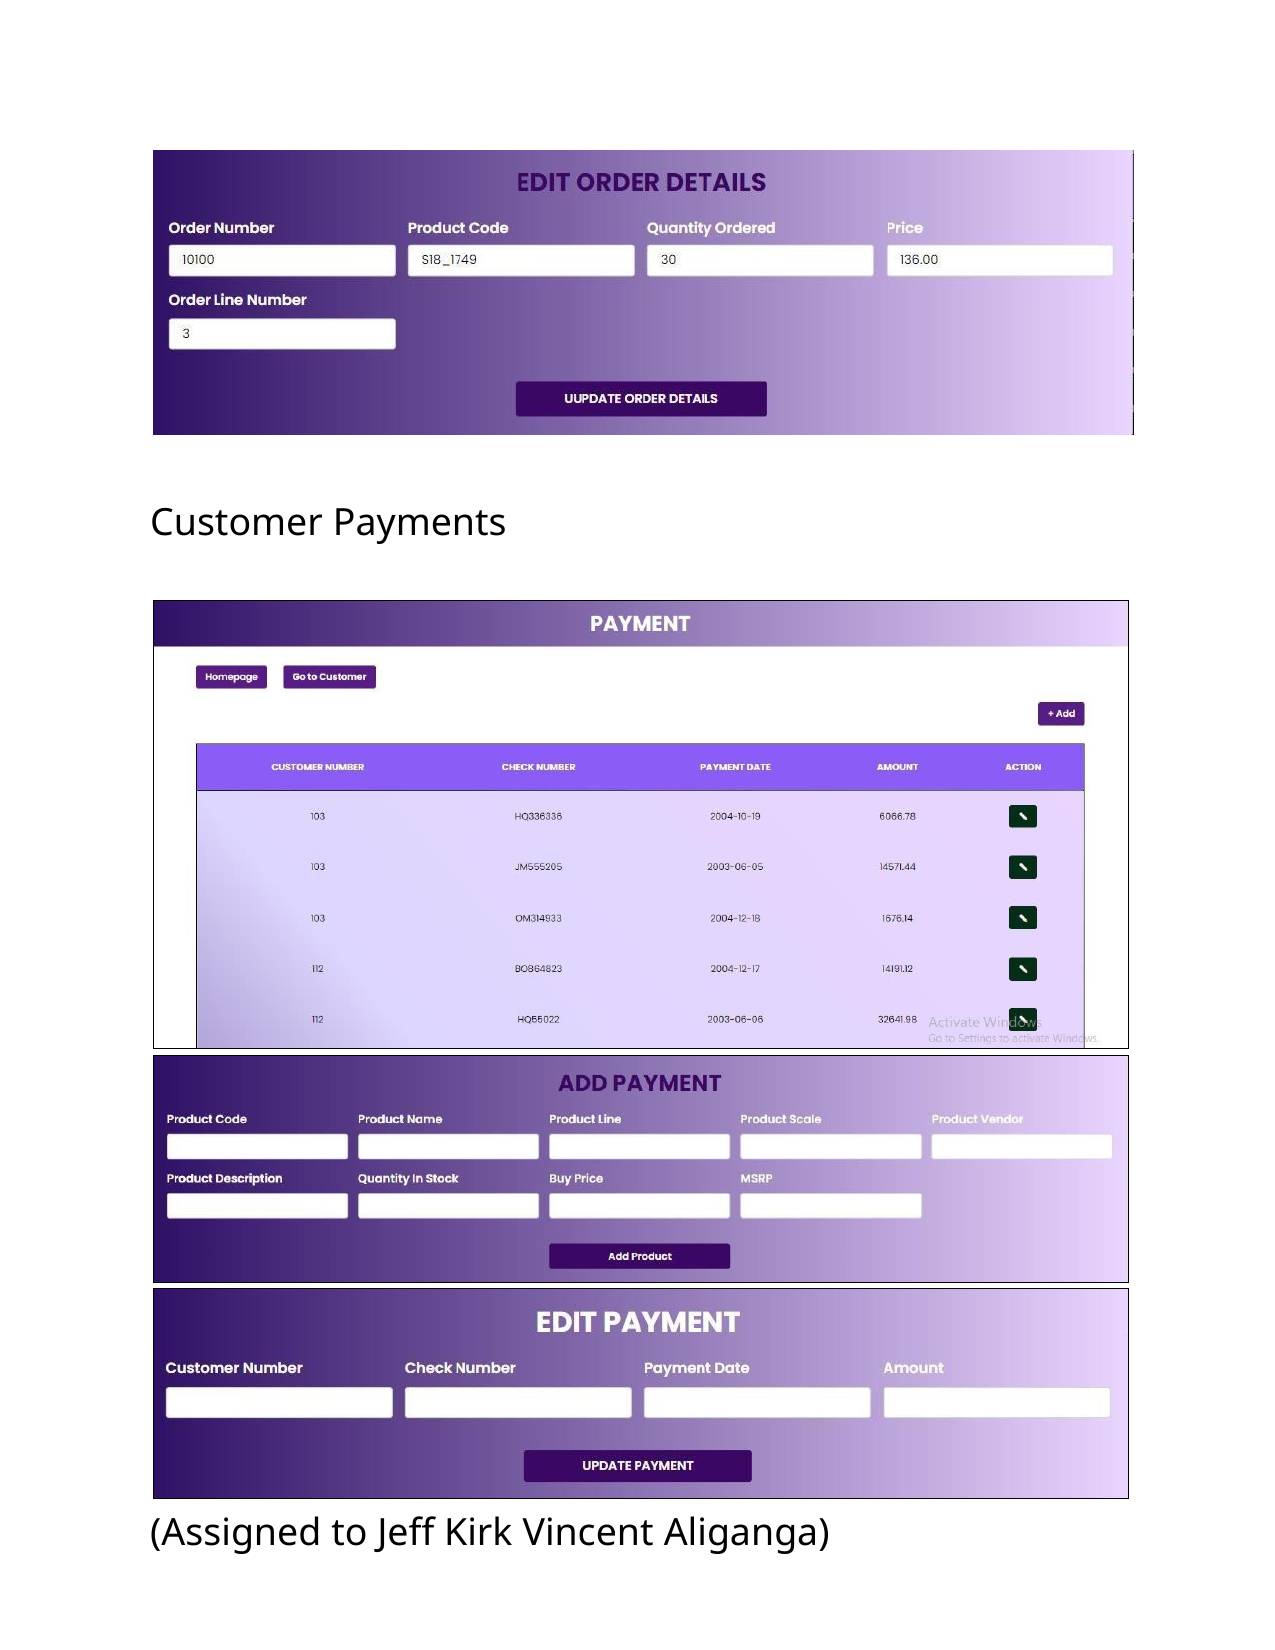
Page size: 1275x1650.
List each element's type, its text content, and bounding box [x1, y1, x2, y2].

picture [153, 150, 1134, 435]
text Customer Payments [150, 496, 1148, 547]
text (Assigned to Jeff Kirk Vincent Aliganga) [150, 553, 1148, 1556]
